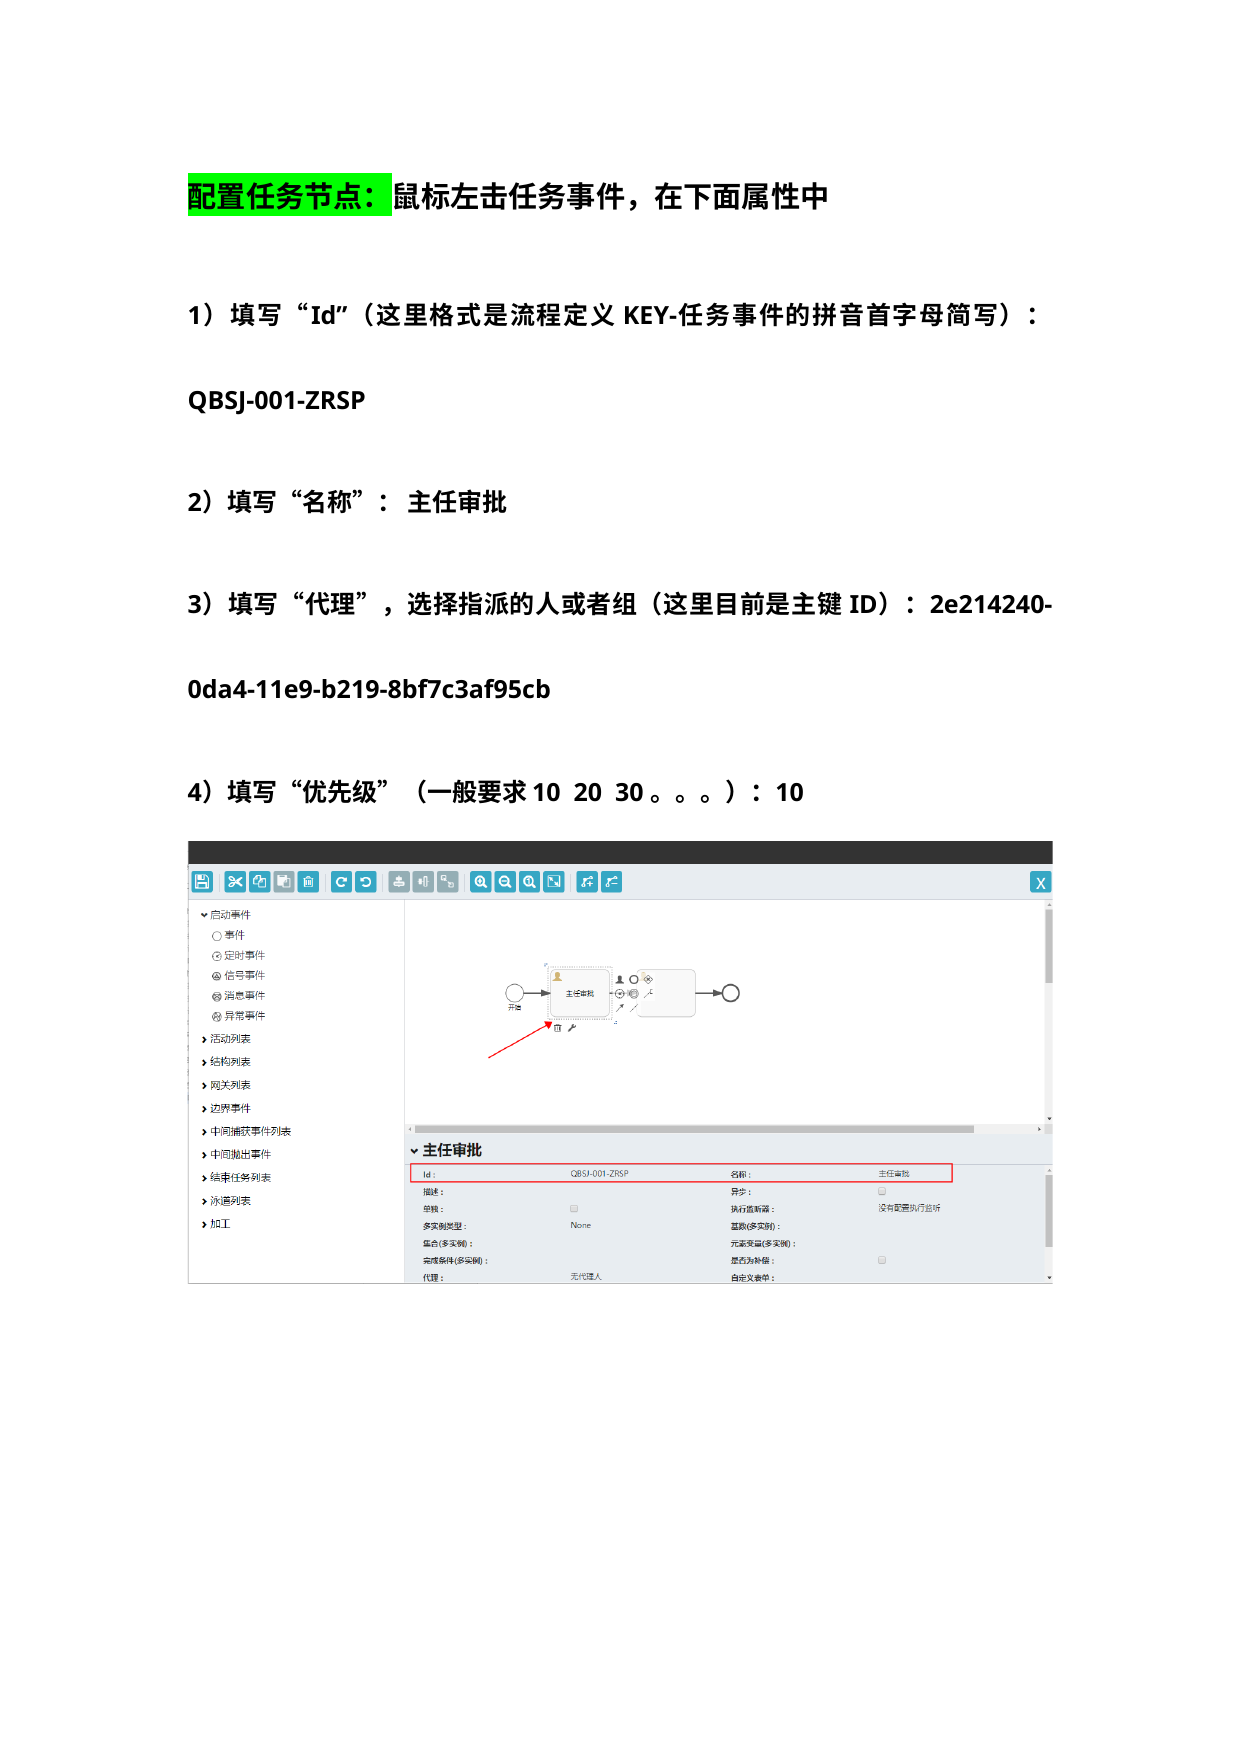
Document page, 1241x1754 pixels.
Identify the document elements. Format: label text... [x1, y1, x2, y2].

picture [187, 841, 1053, 1284]
subtitle 4）填写“优先级”（一般要求10 20 30 。。。）：10 [187, 758, 1053, 823]
subtitle 2）填写“名称”： 主任审批 [187, 468, 1053, 533]
subtitle 3）填写“代理”，选择指派的人或者组（这里目前是主键ID）：2e214240-0da4-11e9-b219-8bf7c3af95cb [187, 570, 1053, 722]
subtitle 1）填写“Id”（这里格式是流程定义KEY-任务事件的拼音首字母简写）：QBSJ-001-ZRSP [187, 281, 1053, 432]
subtitle 配置任务节点：鼠标左击任务事件，在下面属性中 [187, 162, 1053, 227]
